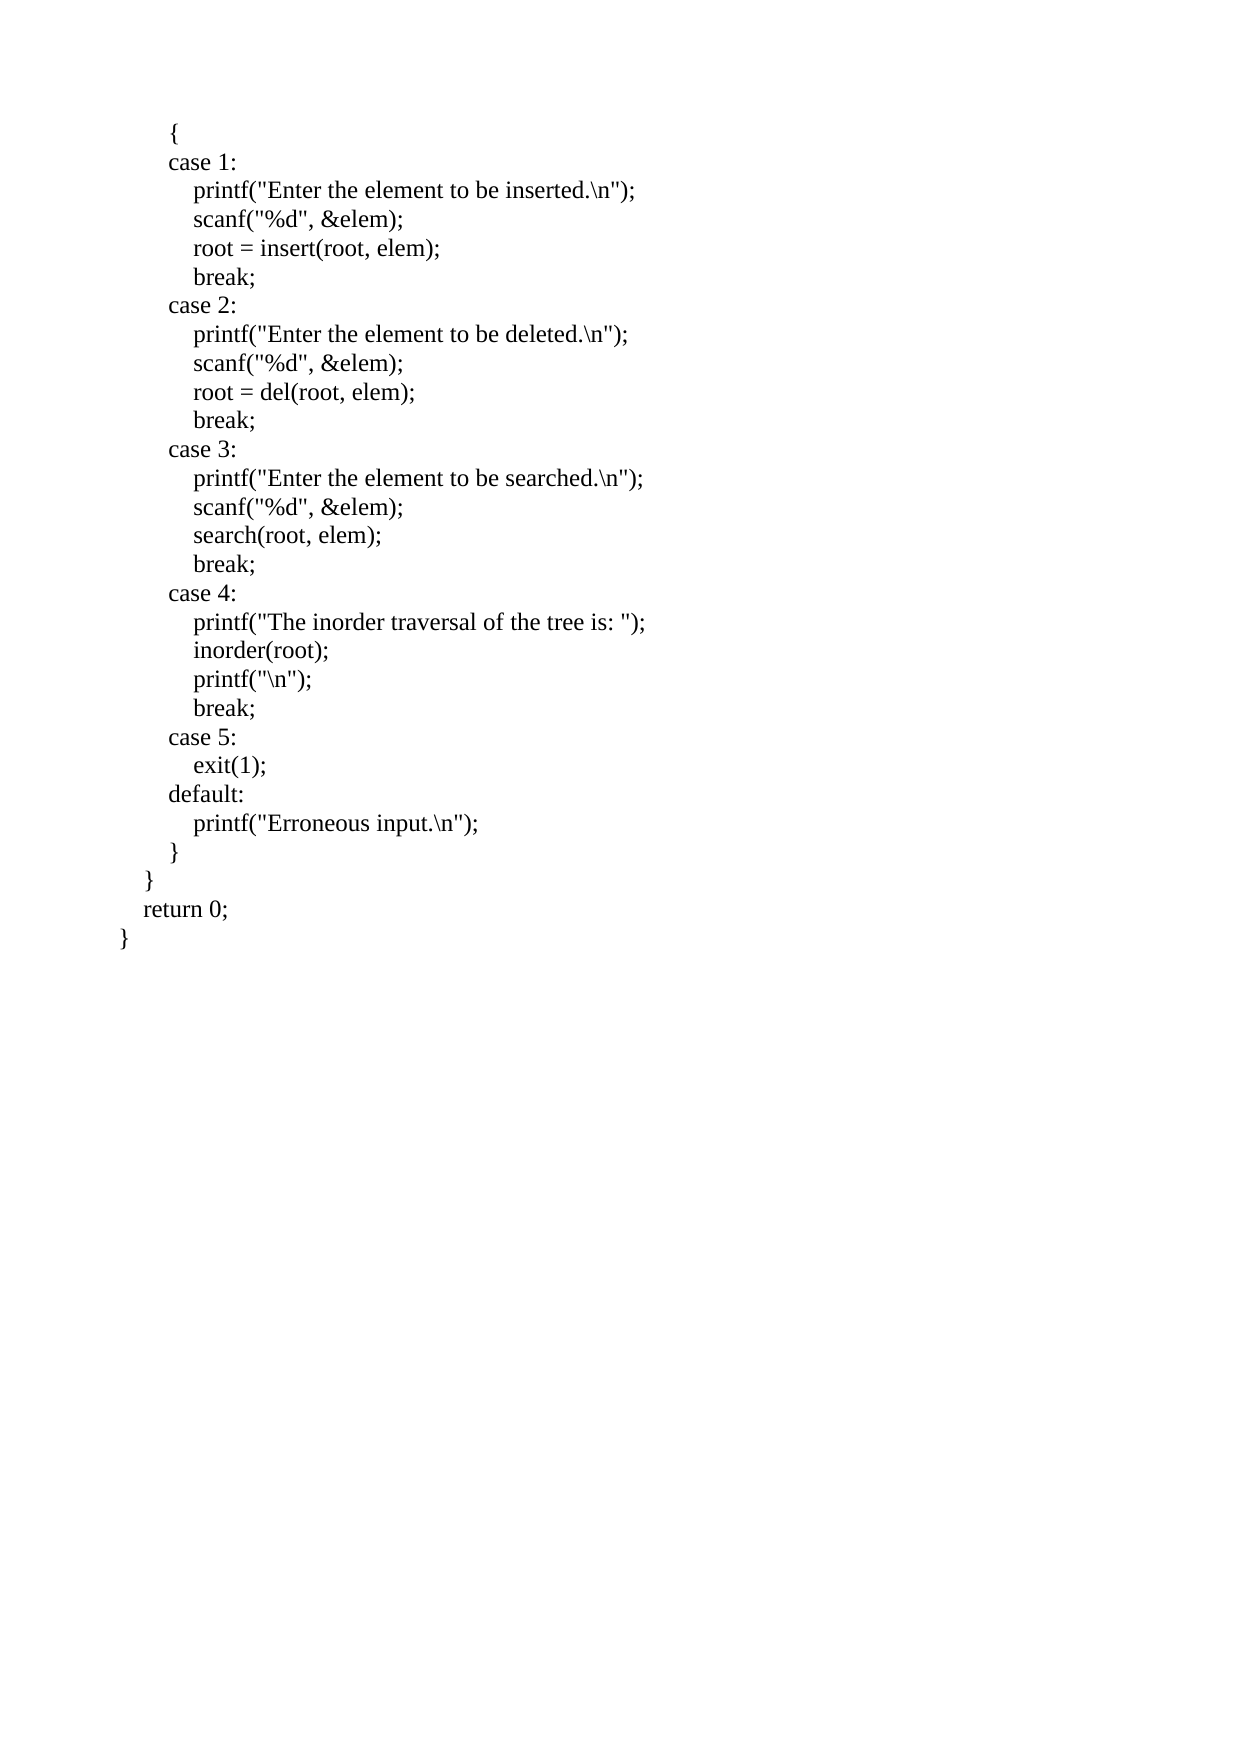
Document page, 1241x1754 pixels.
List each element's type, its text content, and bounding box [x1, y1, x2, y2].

text inorder(root); [118, 636, 1122, 664]
text scanf("%d", &elem); [118, 348, 1122, 377]
text printf("\n"); [118, 664, 1122, 693]
text scanf("%d", &elem); [118, 204, 1122, 233]
text break; [118, 406, 1122, 434]
text break; [118, 693, 1122, 722]
text } [118, 923, 1122, 952]
text printf("Erroneous input.\n"); [118, 808, 1122, 837]
text break; [118, 549, 1122, 578]
text root = del(root, elem); [118, 377, 1122, 406]
text case 1: [118, 147, 1122, 176]
text case 4: [118, 578, 1122, 607]
text return 0; [118, 894, 1122, 923]
text printf("Enter the element to be deleted.\n"); [118, 319, 1122, 348]
text } [118, 837, 1122, 866]
text root = insert(root, elem); [118, 233, 1122, 262]
text case 2: [118, 291, 1122, 319]
text printf("Enter the element to be inserted.\n"); [118, 176, 1122, 204]
text { [118, 118, 1122, 147]
text printf("The inorder traversal of the tree is: "); [118, 607, 1122, 636]
text case 5: [118, 722, 1122, 751]
text exit(1); [118, 751, 1122, 779]
text case 3: [118, 434, 1122, 463]
text search(root, elem); [118, 521, 1122, 549]
text break; [118, 262, 1122, 291]
text default: [118, 779, 1122, 808]
text } [118, 866, 1122, 894]
text printf("Enter the element to be searched.\n"); [118, 463, 1122, 492]
text scanf("%d", &elem); [118, 492, 1122, 521]
